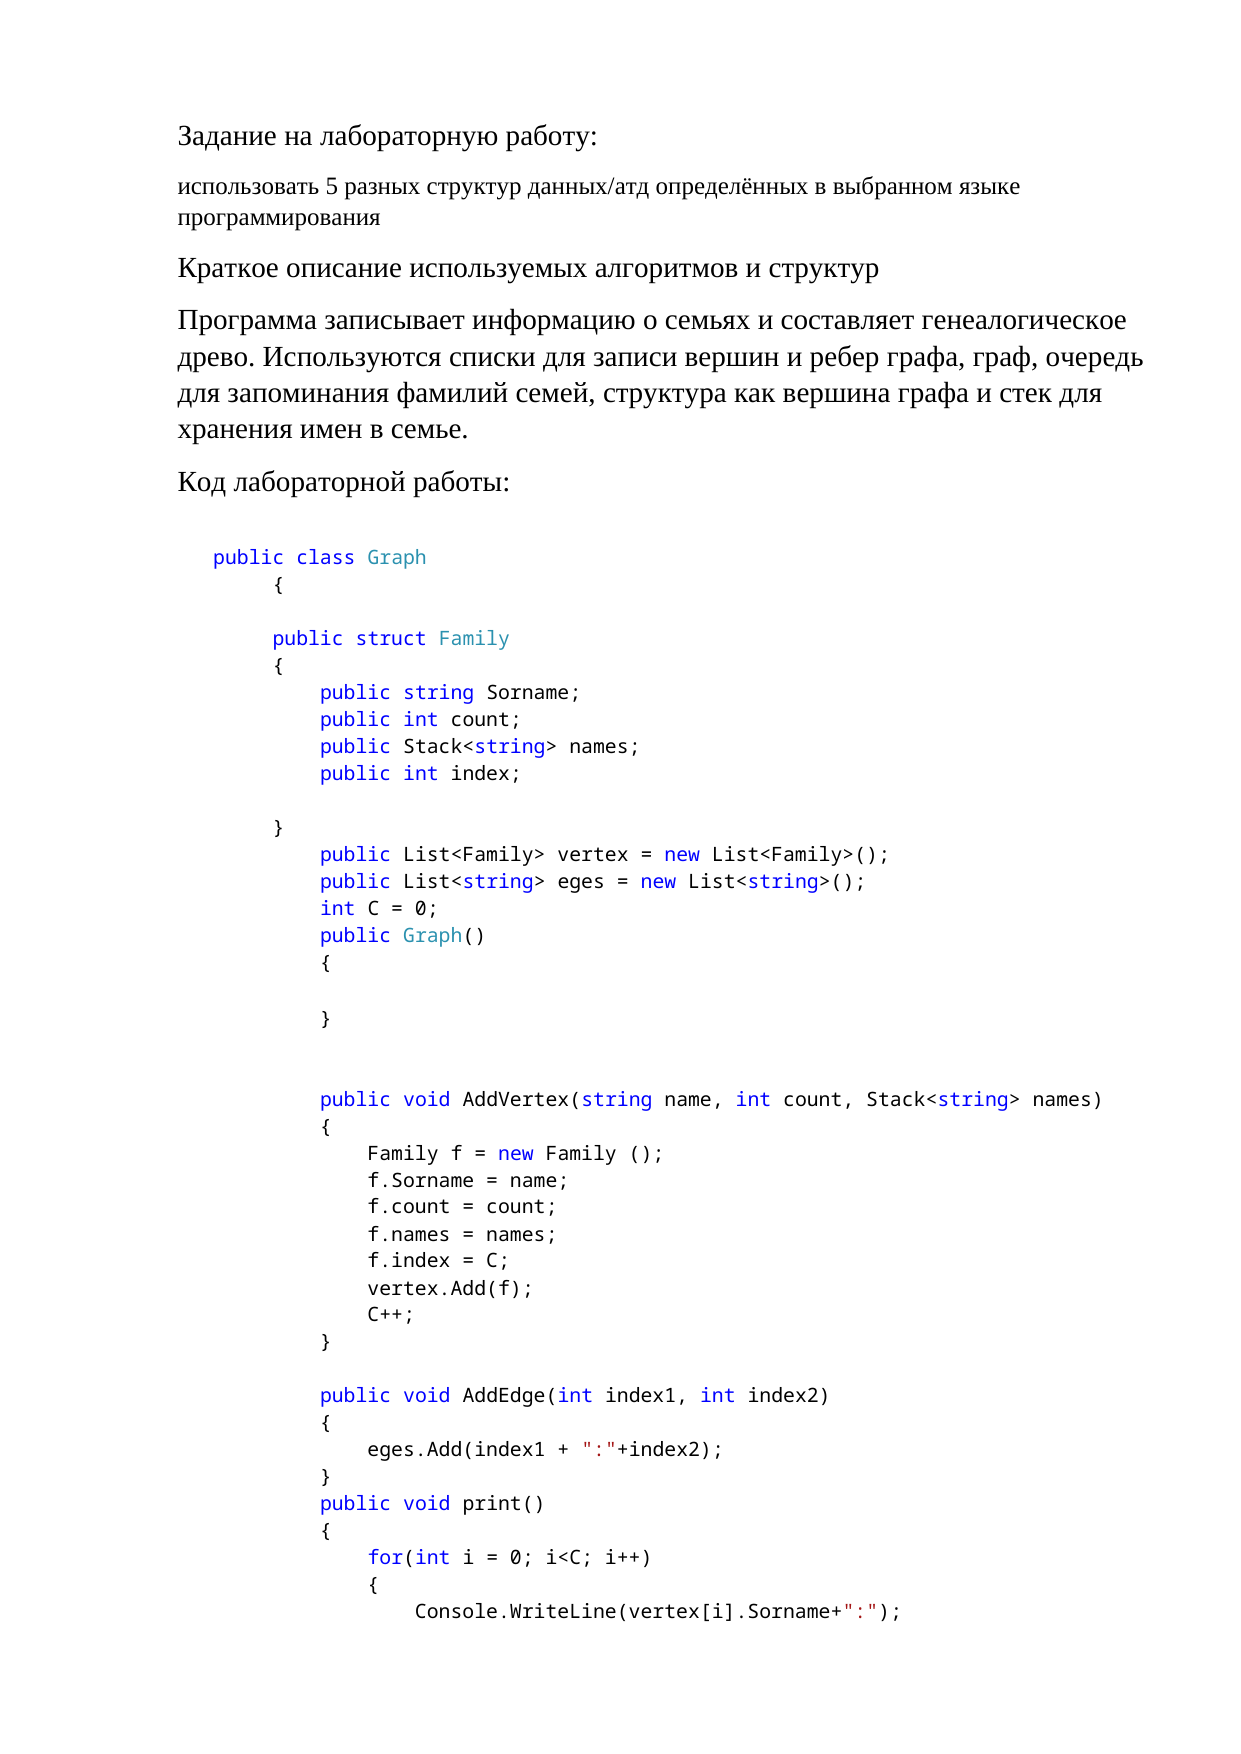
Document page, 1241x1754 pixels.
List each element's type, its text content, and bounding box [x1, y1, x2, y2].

text public int index; [177, 759, 1152, 786]
text { [177, 948, 1152, 975]
text f.index = C; [177, 1247, 1152, 1274]
text int C = 0; [177, 894, 1152, 921]
text vertex.Add(f); [177, 1274, 1152, 1301]
text public void AddVertex(string name, int count, Stack<string> names) [177, 1085, 1152, 1112]
text { [177, 1571, 1152, 1597]
text public Stack<string> names; [177, 732, 1152, 759]
text public string Sorname; [177, 678, 1152, 705]
text Console.WriteLine(vertex[i].Sorname+":"); [177, 1597, 1152, 1624]
text использовать 5 разных структур данных/атд определённых в выбранном языке программирования [177, 171, 1152, 231]
text { [177, 1112, 1152, 1139]
text f.names = names; [177, 1220, 1152, 1247]
text public class Graph [177, 543, 1152, 571]
text public int count; [177, 705, 1152, 732]
text f.count = count; [177, 1193, 1152, 1220]
text public List<Family> vertex = new List<Family>(); [177, 840, 1152, 867]
text { [177, 571, 1152, 597]
text } [177, 1463, 1152, 1489]
text { [177, 1409, 1152, 1436]
text Задание на лабораторную работу: [177, 118, 1152, 152]
text } [177, 1004, 1152, 1031]
text public List<string> eges = new List<string>(); [177, 867, 1152, 894]
text Краткое описание используемых алгоритмов и структур [177, 250, 1152, 283]
text public void AddEdge(int index1, int index2) [177, 1382, 1152, 1409]
text for(int i = 0; i<C; i++) [177, 1543, 1152, 1571]
text f.Sorname = name; [177, 1166, 1152, 1193]
text } [177, 813, 1152, 840]
text Family f = new Family (); [177, 1139, 1152, 1166]
text { [177, 651, 1152, 678]
text eges.Add(index1 + ":"+index2); [177, 1436, 1152, 1463]
text public void print() [177, 1489, 1152, 1517]
text C++; [177, 1301, 1152, 1328]
text } [177, 1328, 1152, 1355]
text Код лабораторной работы: [177, 464, 1152, 497]
text public Graph() [177, 921, 1152, 948]
text Программа записывает информацию о семьях и составляет генеалогическое древо. Используются списки для записи вершин и ребер графа, граф, очередь для запоминания фамилий семей, структура как вершина графа и стек для хранения имен в семье. [177, 302, 1152, 444]
text { [177, 1517, 1152, 1543]
text public struct Family [177, 624, 1152, 651]
